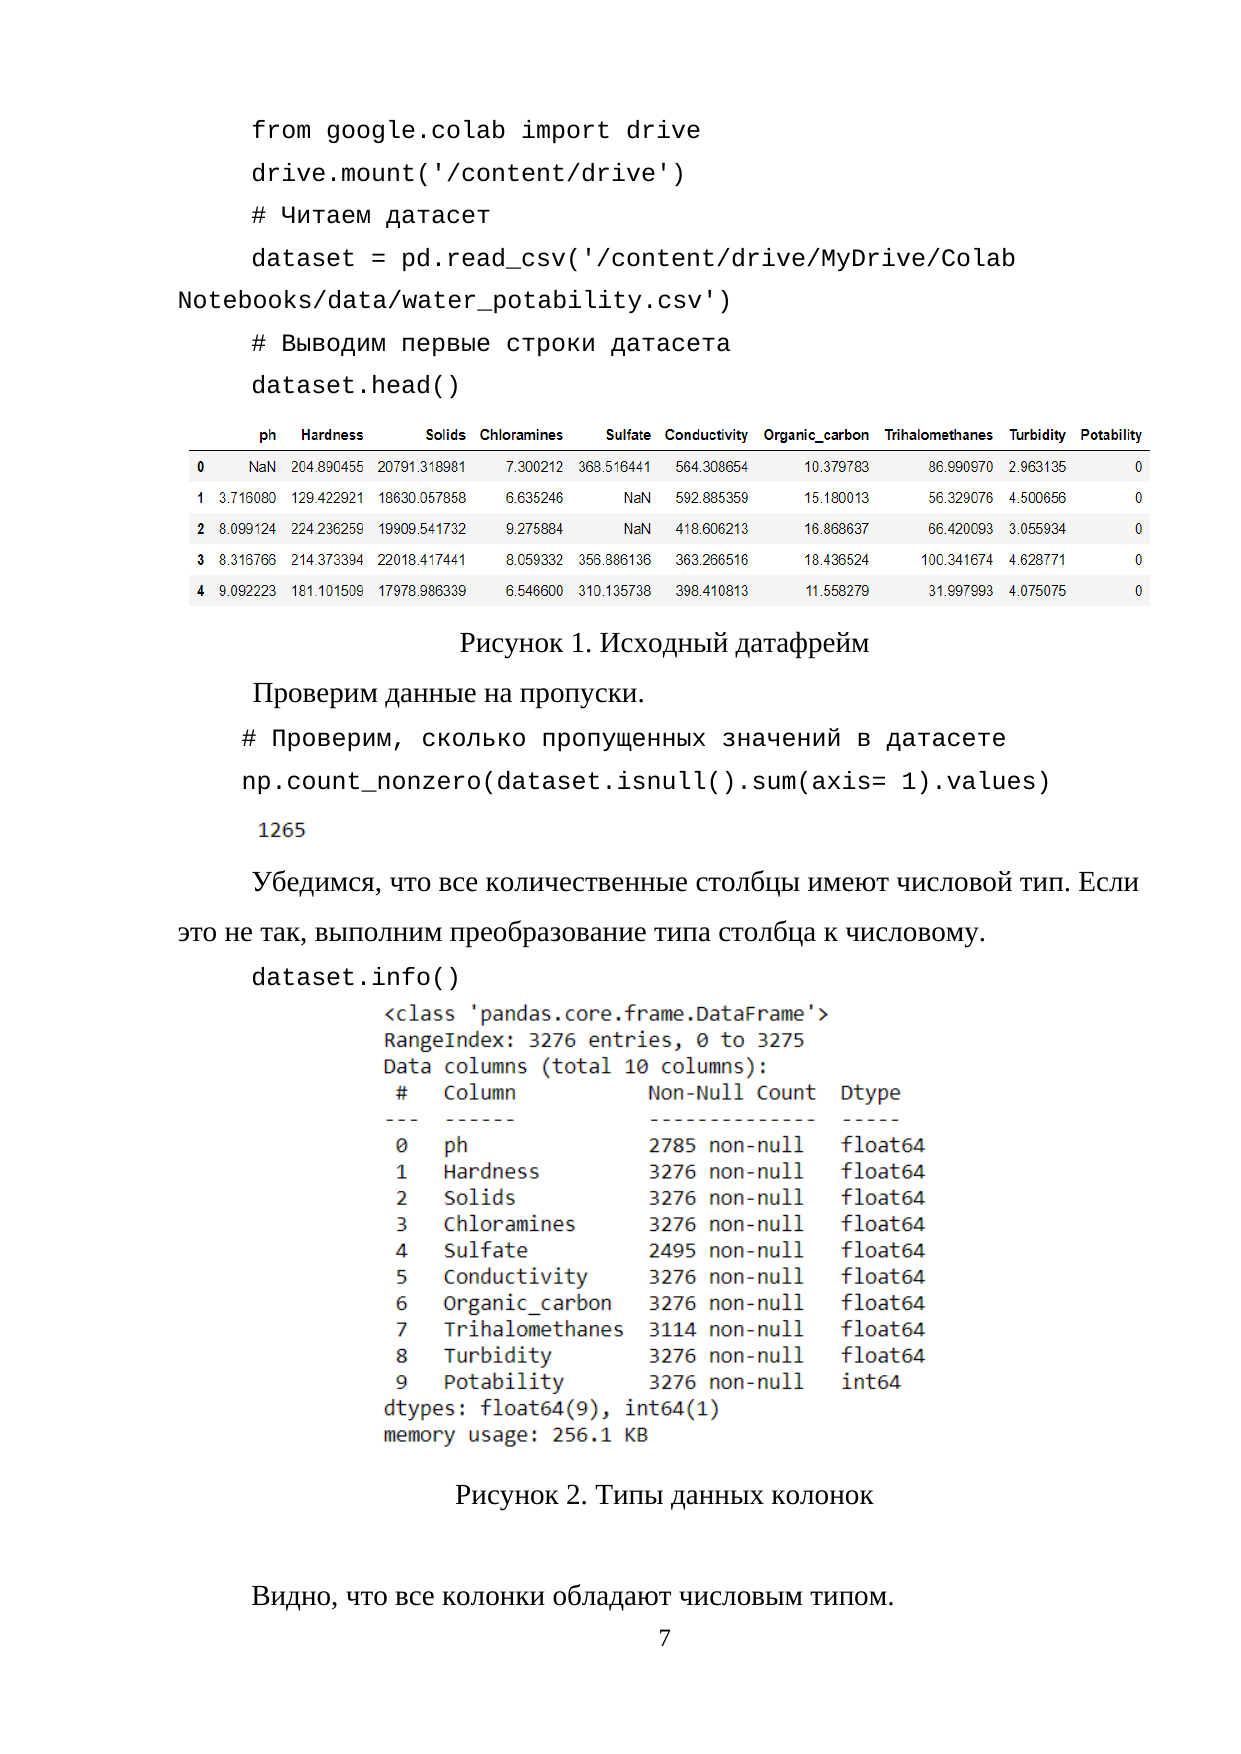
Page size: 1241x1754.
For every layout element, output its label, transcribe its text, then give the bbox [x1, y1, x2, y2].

text Проверим данные на пропуски. [177, 676, 1152, 709]
text drive.mount('/content/drive') [177, 161, 1152, 189]
text np.count_nonzero(dataset.isnull().sum(axis= 1).values) [177, 768, 1152, 797]
text # Читаем датасет [177, 203, 1152, 231]
text dataset = pd.read_csv('/content/drive/MyDrive/Colab Notebooks/data/water_potability.csv') [177, 246, 1152, 316]
picture [241, 810, 332, 850]
text Видно, что все колонки обладают числовым типом. [177, 1578, 1152, 1611]
text Убедимся, что все количественные столбцы имеют числовой тип. Если это не так, выполним преобразование типа столбца к числовому. [177, 864, 1152, 948]
text dataset.info() [177, 964, 1152, 993]
picture [370, 992, 959, 1463]
text Рисунок 2. Типы данных колонок [177, 1477, 1152, 1511]
text from google.colab import drive [177, 118, 1152, 146]
text # Выводим первые строки датасета [177, 331, 1152, 359]
text Рисунок 1. Исходный датафрейм [177, 625, 1152, 659]
picture [177, 415, 1163, 611]
text dataset.head() [177, 373, 1152, 401]
text # Проверим, сколько пропущенных значений в датасете [177, 726, 1152, 754]
